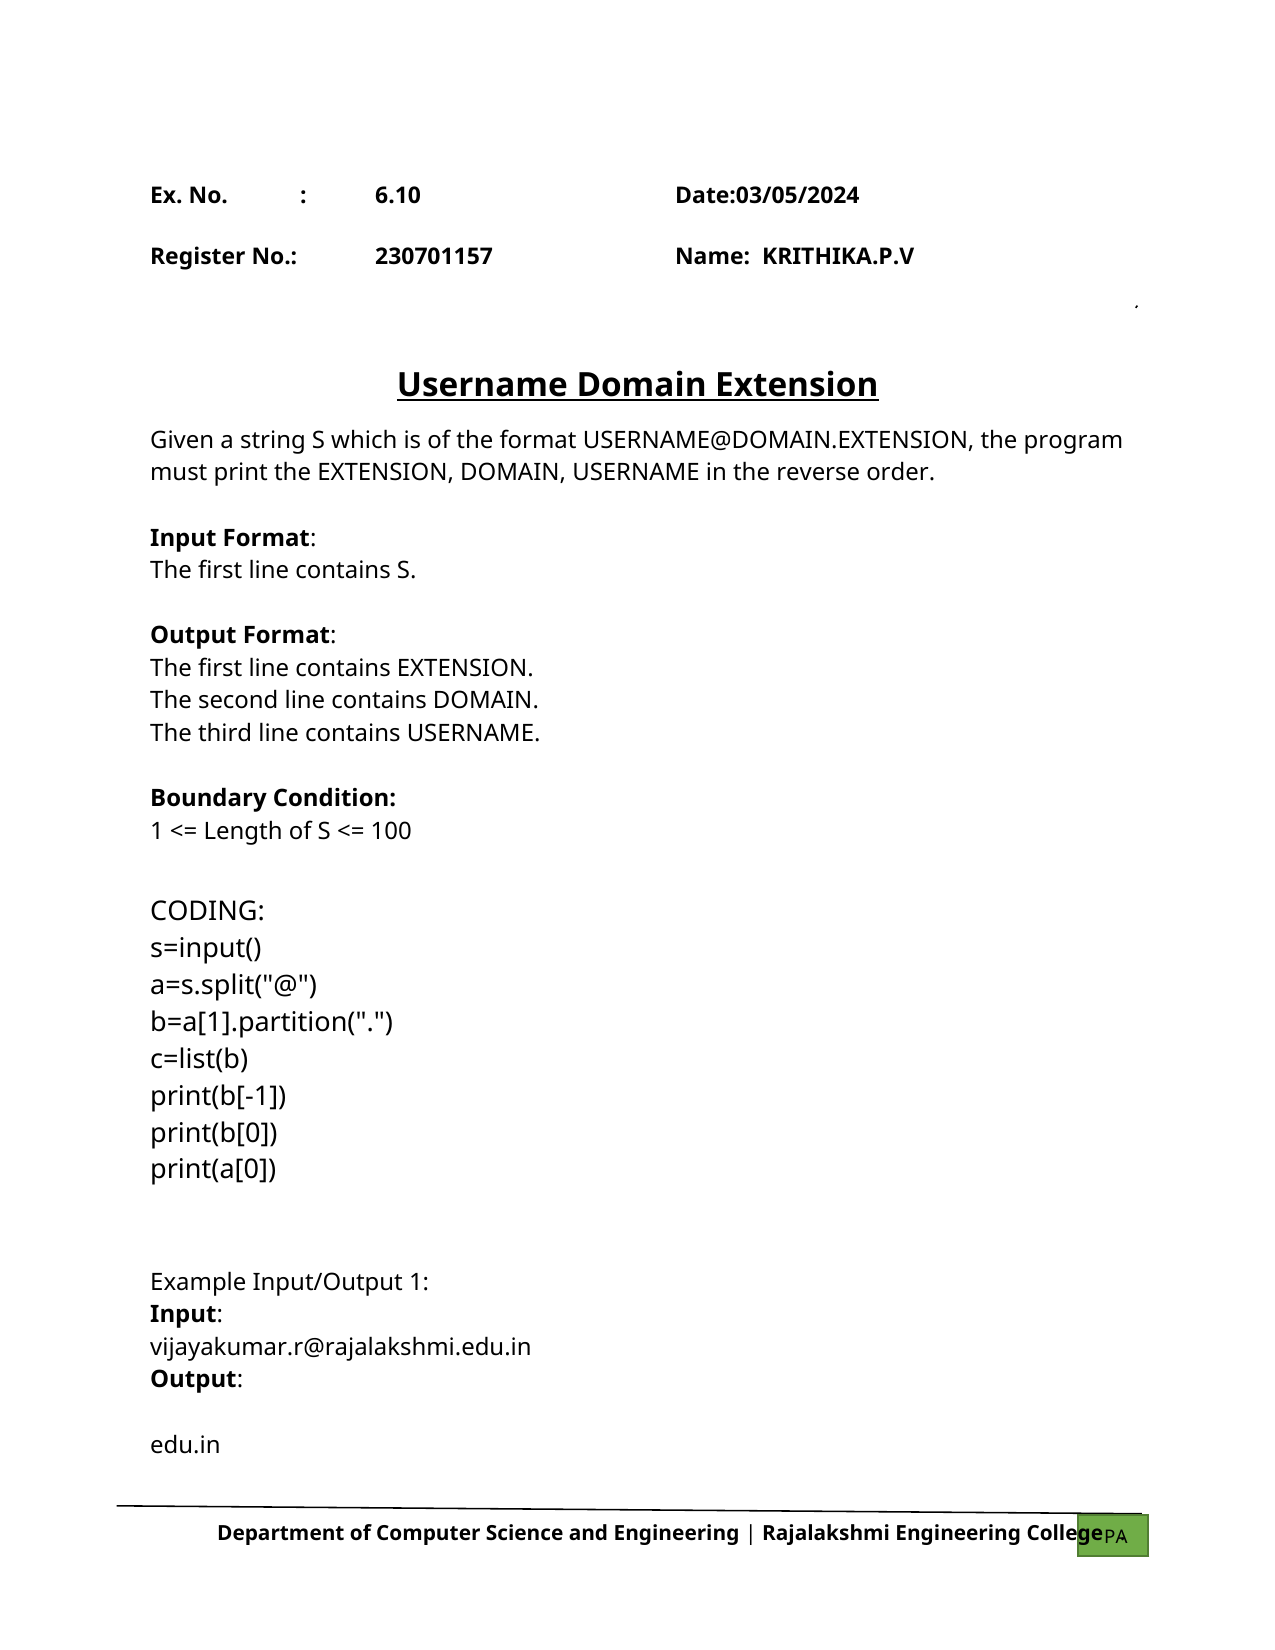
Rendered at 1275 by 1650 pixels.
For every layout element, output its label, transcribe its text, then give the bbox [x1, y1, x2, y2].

text The third line contains USERNAME. [150, 716, 1125, 748]
text Input: [150, 1297, 1125, 1330]
text The second line contains DOMAIN. [150, 683, 1125, 716]
text Example Input/Output 1: [150, 1264, 1125, 1297]
text edu.in [150, 1427, 1125, 1460]
text a=s.split("@") [150, 966, 1125, 1002]
text s=input() [150, 929, 1125, 966]
text Ex. No. : 6.10 Date:03/05/2024 [150, 179, 1125, 210]
text 1 <= Length of S <= 100 [150, 814, 1125, 846]
text vijayakumar.r@rajalakshmi.edu.in [150, 1330, 1125, 1362]
text CODING: [150, 892, 1125, 929]
text Username Domain Extension [150, 360, 1125, 406]
text Output: [150, 1362, 1125, 1395]
text c=list(b) [150, 1039, 1125, 1076]
text Given a string S which is of the format USERNAME@DOMAIN.EXTENSION, the program must print the EXTENSION, DOMAIN, USERNAME in the reverse order. [150, 422, 1125, 488]
text The first line contains S. [150, 553, 1125, 586]
text Input Format: [150, 520, 1125, 553]
text print(a[0]) [150, 1150, 1125, 1187]
text Register No.: 230701157 Name: KRITHIKA.P.V [150, 239, 1125, 271]
text print(b[-1]) [150, 1076, 1125, 1113]
text The first line contains EXTENSION. [150, 651, 1125, 683]
text print(b[0]) [150, 1113, 1125, 1150]
text Boundary Condition: [150, 781, 1125, 814]
text Output Format: [150, 618, 1125, 651]
text b=a[1].partition(".") [150, 1002, 1125, 1039]
